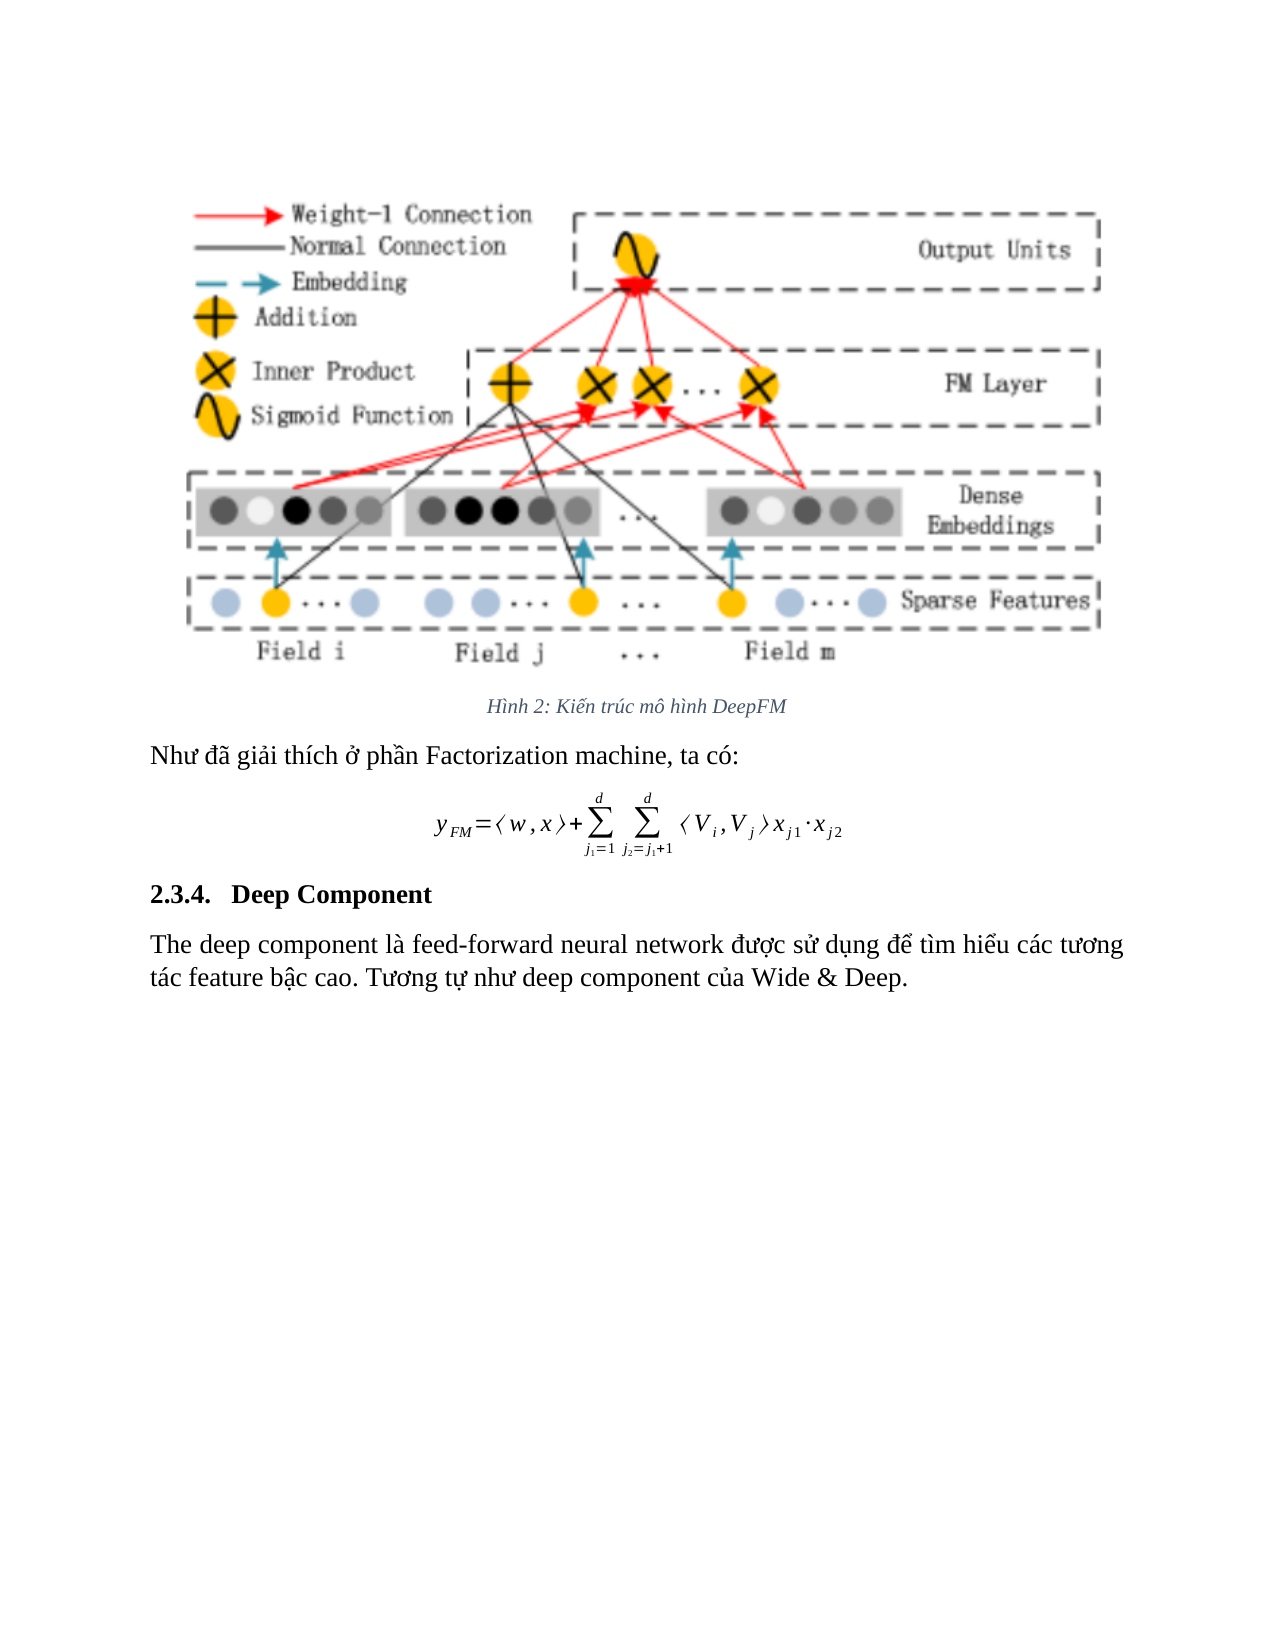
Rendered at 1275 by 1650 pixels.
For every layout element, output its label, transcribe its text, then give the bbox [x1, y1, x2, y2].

text Như đã giải thích ở phần Factorization machine, ta có: [150, 739, 1125, 770]
picture [150, 150, 1125, 676]
text The deep component là feed-forward neural network được sử dụng để tìm hiểu các tương tác feature bậc cao. Tương tự như deep component của Wide & Deep. [150, 928, 1125, 993]
text Hình 2: Kiến trúc mô hình DeepFM [150, 694, 1125, 718]
text 2.3.4. Deep Component [150, 878, 1125, 909]
